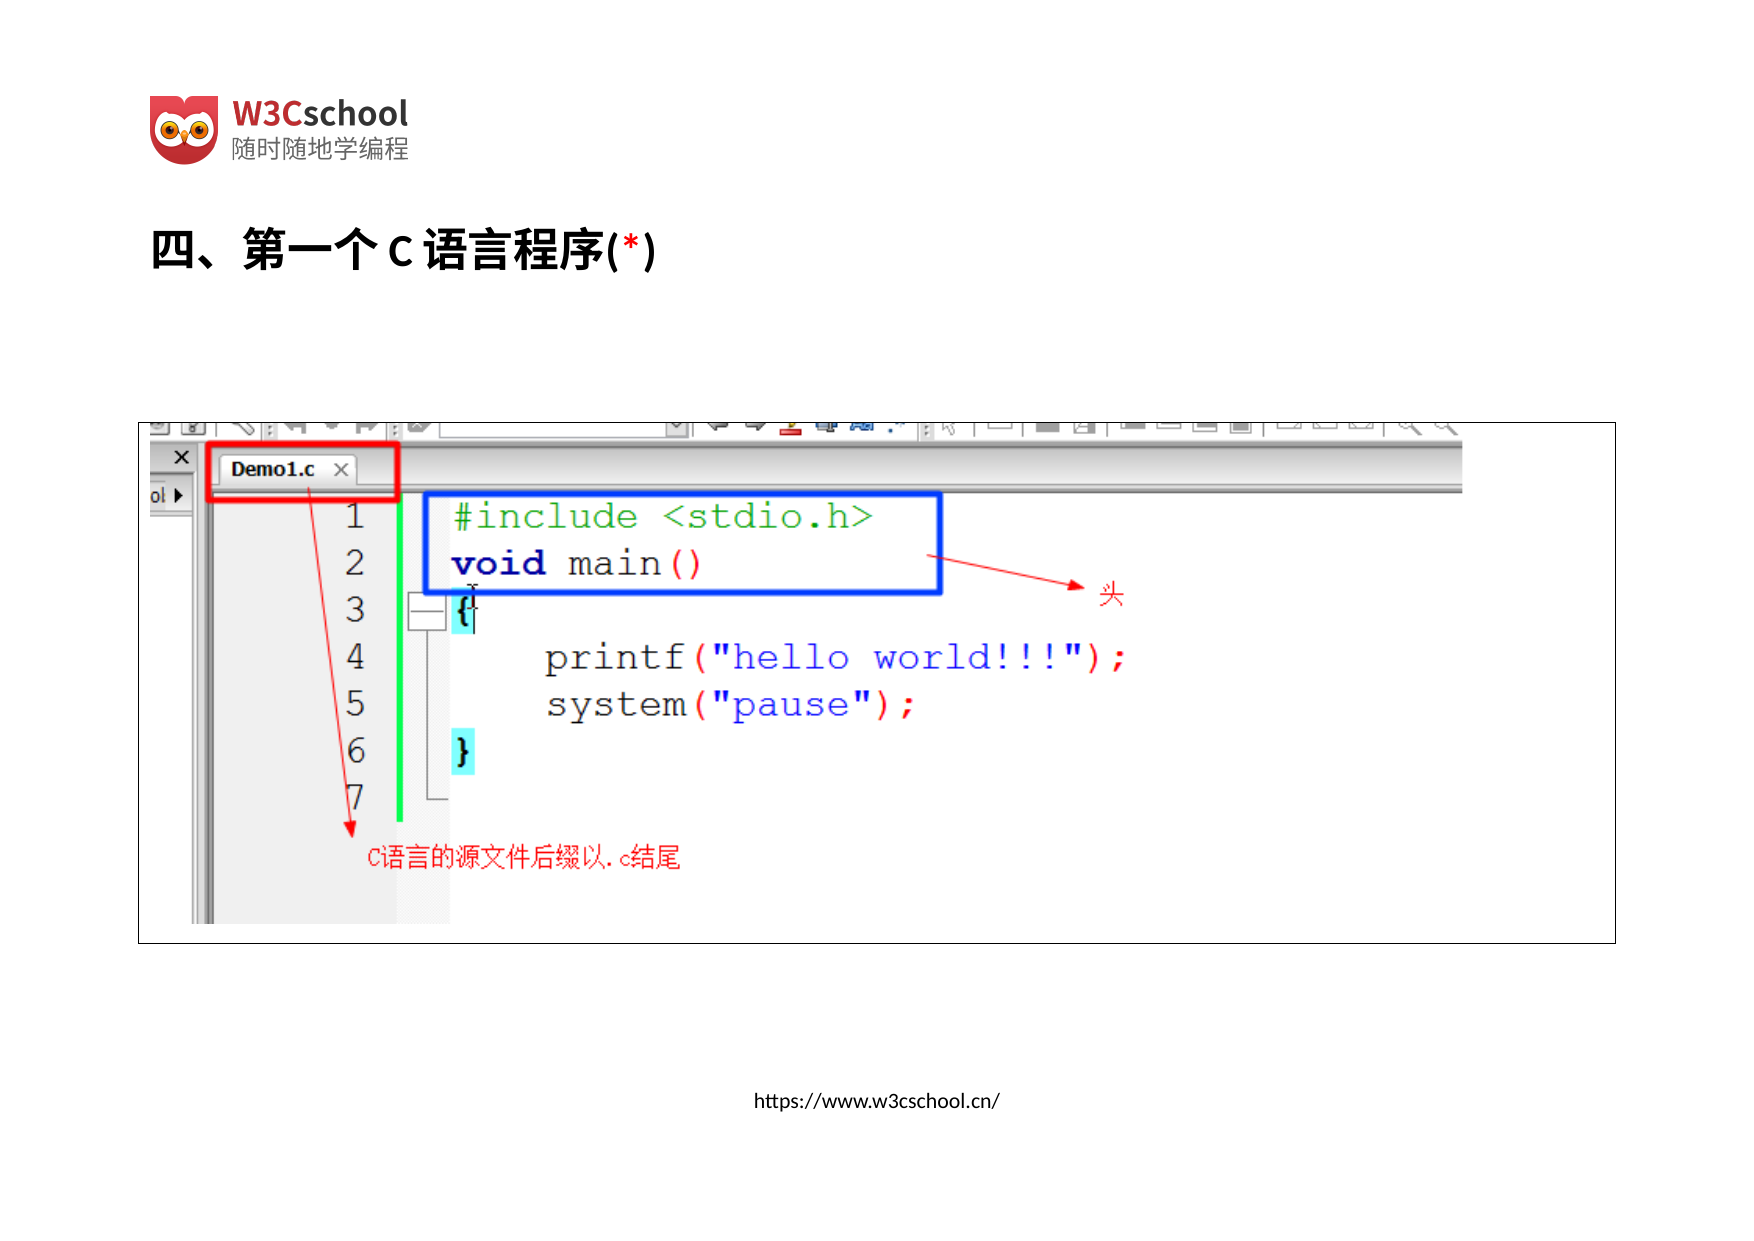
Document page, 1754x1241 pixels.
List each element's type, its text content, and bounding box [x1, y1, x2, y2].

table_header [139, 423, 1615, 943]
subtitle 第一个C语言程序(*) [150, 198, 1604, 295]
picture [150, 90, 408, 171]
picture [150, 423, 1463, 924]
